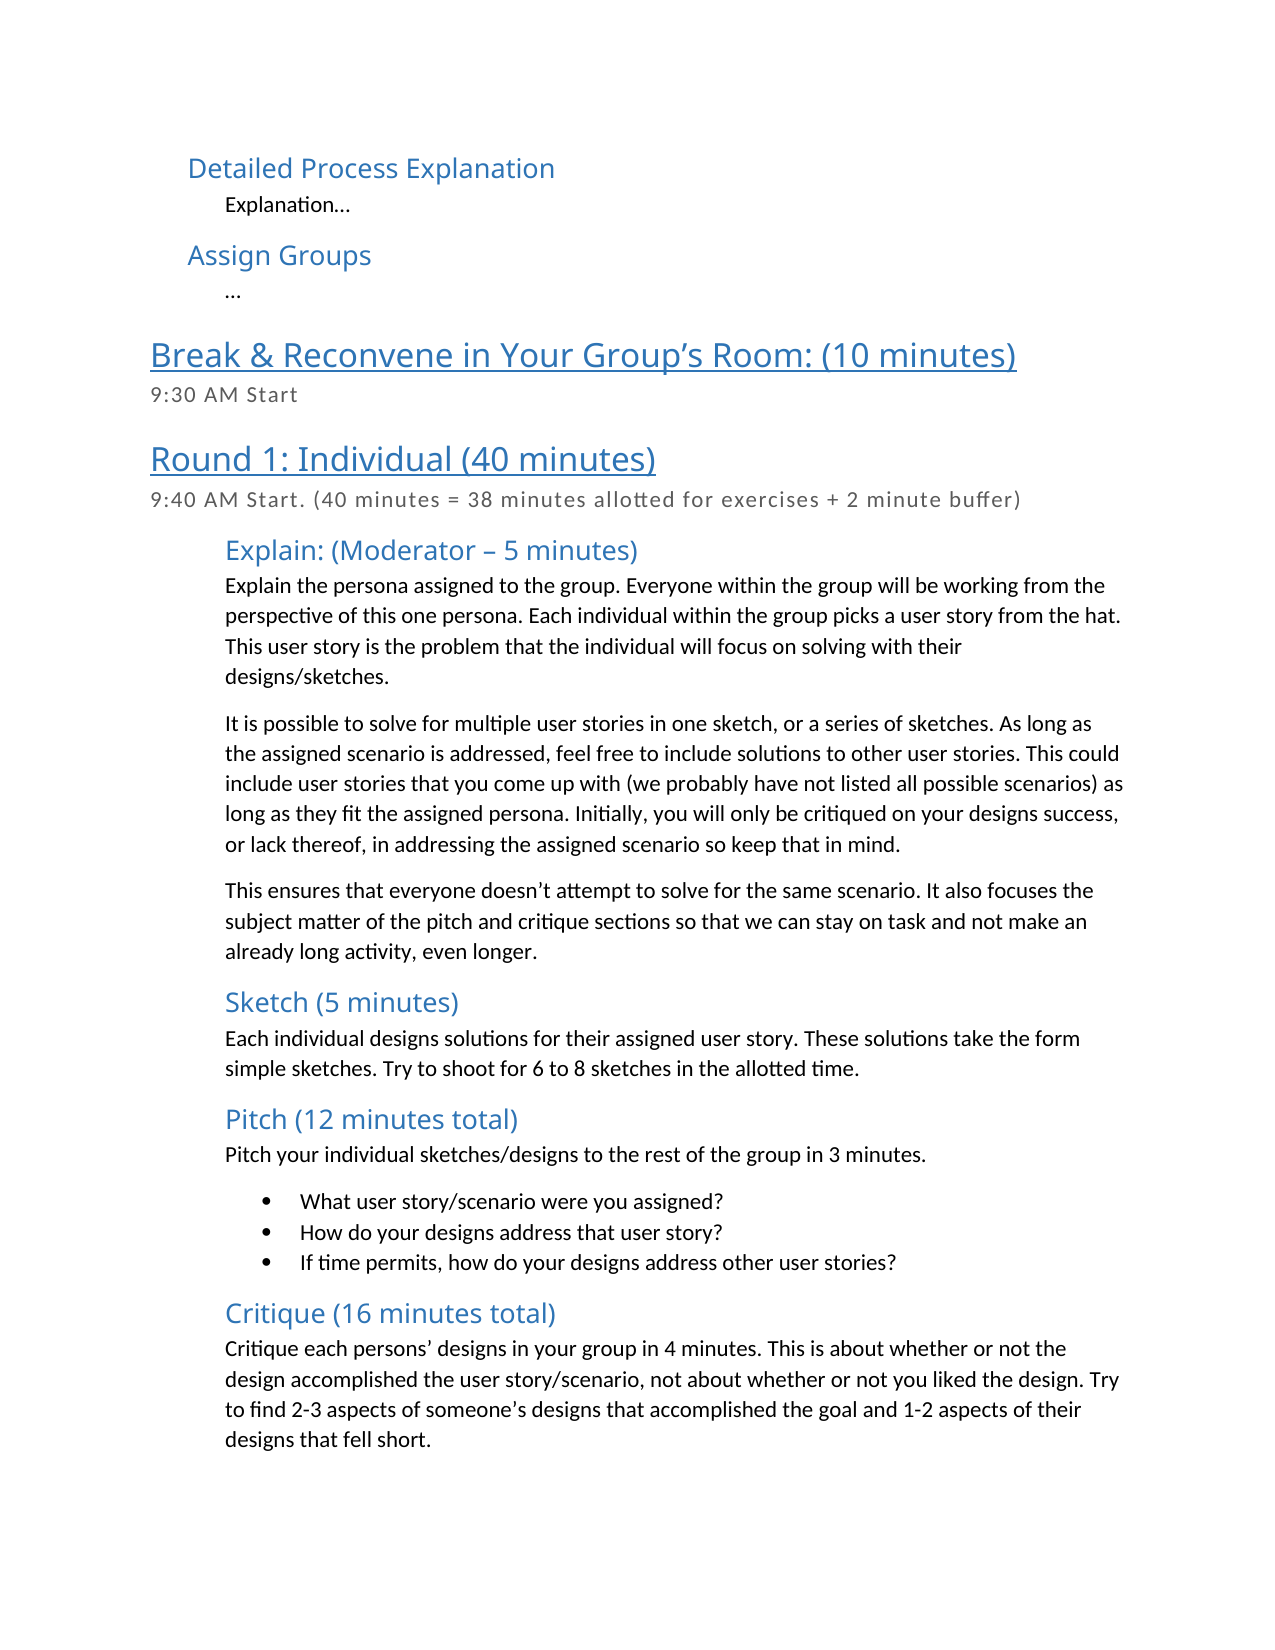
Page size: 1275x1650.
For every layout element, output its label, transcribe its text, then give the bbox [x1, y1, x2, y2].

subtitle Detailed Process Explanation [150, 150, 1125, 187]
subtitle Explain: (Moderator – 5 minutes) [150, 532, 1125, 568]
subtitle Round 1: Individual (40 minutes) [150, 436, 1125, 481]
text Each individual designs solutions for their assigned user story. These solutions take the form simple sketches. Try to shoot for 6 to 8 sketches in the allotted time. [225, 1024, 1125, 1082]
subtitle Pitch (12 minutes total) [150, 1101, 1125, 1138]
subtitle Assign Groups [150, 237, 1125, 273]
text It is possible to solve for multiple user stories in one sketch, or a series of sketches. As long as the assigned scenario is addressed, feel free to include solutions to other user stories. This could include user stories that you come up with (we probably have not listed all possible scenarios) as long as they fit the assigned persona. Initially, you will only be critiqued on your designs success, or lack thereof, in addressing the assigned scenario so keep that in mind. [225, 709, 1125, 858]
text Pitch your individual sketches/designs to the rest of the group in 3 minutes. [150, 1141, 1125, 1169]
subtitle Sketch (5 minutes) [150, 984, 1125, 1021]
text This ensures that everyone doesn’t attempt to solve for the same scenario. It also focuses the subject matter of the pitch and critique sections so that we can stay on task and not make an already long activity, even longer. [225, 877, 1125, 965]
subtitle 9:40 AM Start. (40 minutes = 38 minutes allotted for exercises + 2 minute buffer) [150, 485, 1125, 513]
text Explanation… [150, 190, 1125, 218]
list If time permits, how do your designs address other user stories? [262, 1248, 1125, 1276]
subtitle Break & Reconvene in Your Group’s Room: (10 minutes) [150, 332, 1125, 377]
subtitle Critique (16 minutes total) [150, 1295, 1125, 1332]
subtitle 9:30 AM Start [150, 381, 1125, 409]
text … [150, 276, 1125, 304]
list How do your designs address that user story? [262, 1218, 1125, 1246]
text Explain the persona assigned to the group. Everyone within the group will be working from the perspective of this one persona. Each individual within the group picks a user story from the hat. This user story is the problem that the individual will focus on solving with their designs/sketches. [225, 571, 1125, 690]
text Critique each persons’ designs in your group in 4 minutes. This is about whether or not the design accomplished the user story/scenario, not about whether or not you liked the design. Try to find 2-3 aspects of someone’s designs that accomplished the goal and 1-2 aspects of their designs that fell short. [225, 1334, 1125, 1453]
list What user story/scenario were you assigned? [262, 1187, 1125, 1216]
